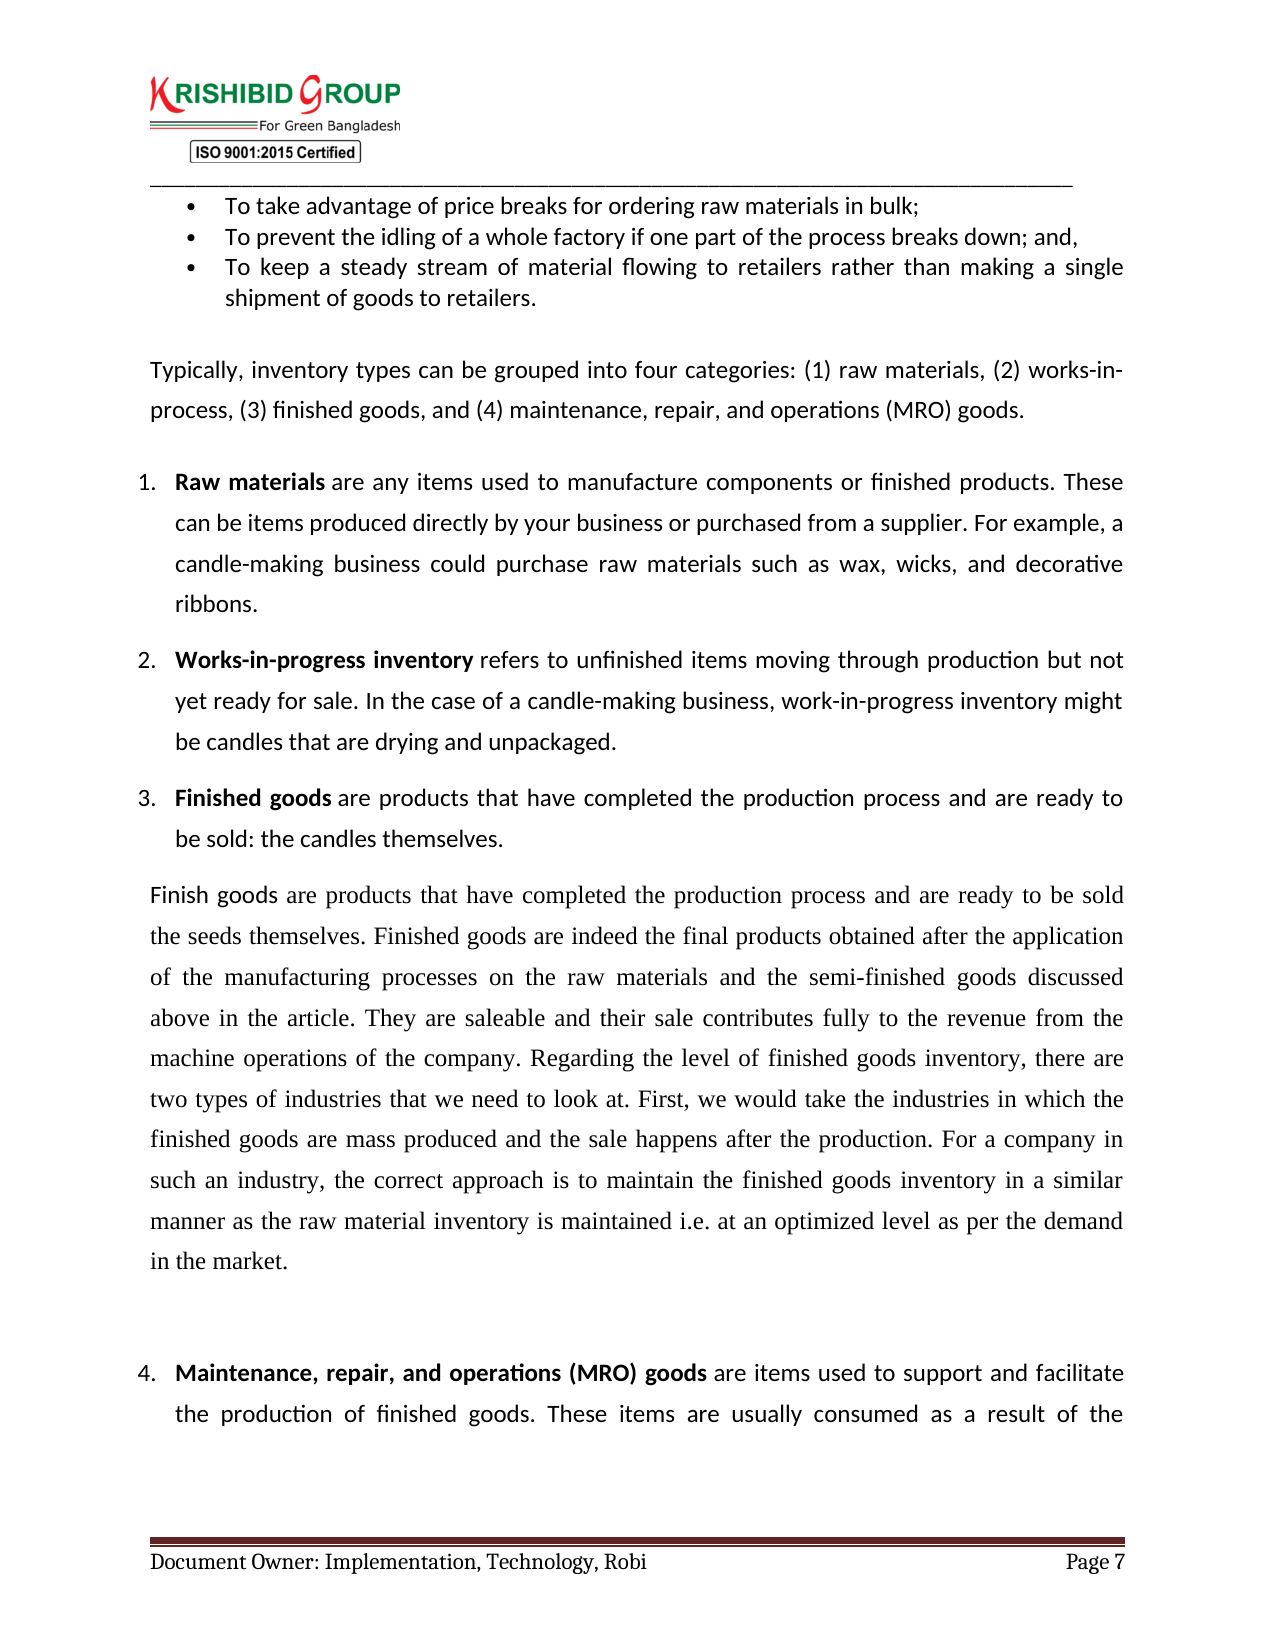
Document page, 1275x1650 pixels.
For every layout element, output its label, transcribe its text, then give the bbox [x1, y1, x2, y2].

list To keep a steady stream of material flowing to retailers rather than making a single shipment of goods to retailers. [187, 252, 1125, 313]
list Raw materials are any items used to manufacture components or finished products. These can be items produced directly by your business or purchased from a supplier. For example, a candle-making business could purchase raw materials such as wax, wicks, and decorative ribbons. [137, 456, 1125, 619]
list Finished goods are products that have completed the production process and are ready to be sold: the candles themselves. [137, 772, 1125, 853]
list To take advantage of price breaks for ordering raw materials in bulk; [187, 191, 1125, 221]
picture [150, 75, 400, 163]
list To prevent the idling of a whole factory if one part of the process breaks down; and, [187, 221, 1125, 252]
text Typically, inventory types can be grouped into four categories: (1) raw materials, (2) works-in-process, (3) finished goods, and (4) maintenance, repair, and operations (MRO) goods. [150, 344, 1125, 425]
text Finish goods are products that have completed the production process and are ready to be sold the seeds themselves. Finished goods are indeed the final products obtained after the application of the manufacturing processes on the raw materials and the semi-finished goods discussed above in the article. They are saleable and their sale contributes fully to the revenue from the machine operations of the company. Regarding the level of finished goods inventory, there are two types of industries that we need to look at. First, we would take the industries in which the finished goods are mass produced and the sale happens after the production. For a company in such an industry, the correct approach is to maintain the finished goods inventory in a similar manner as the raw material inventory is maintained i.e. at an optimized level as per the demand in the market. [150, 869, 1125, 1275]
list Works-in-progress inventory refers to unfinished items moving through production but not yet ready for sale. In the case of a candle-making business, work-in-progress inventory might be candles that are drying and unpackaged. [137, 634, 1125, 756]
